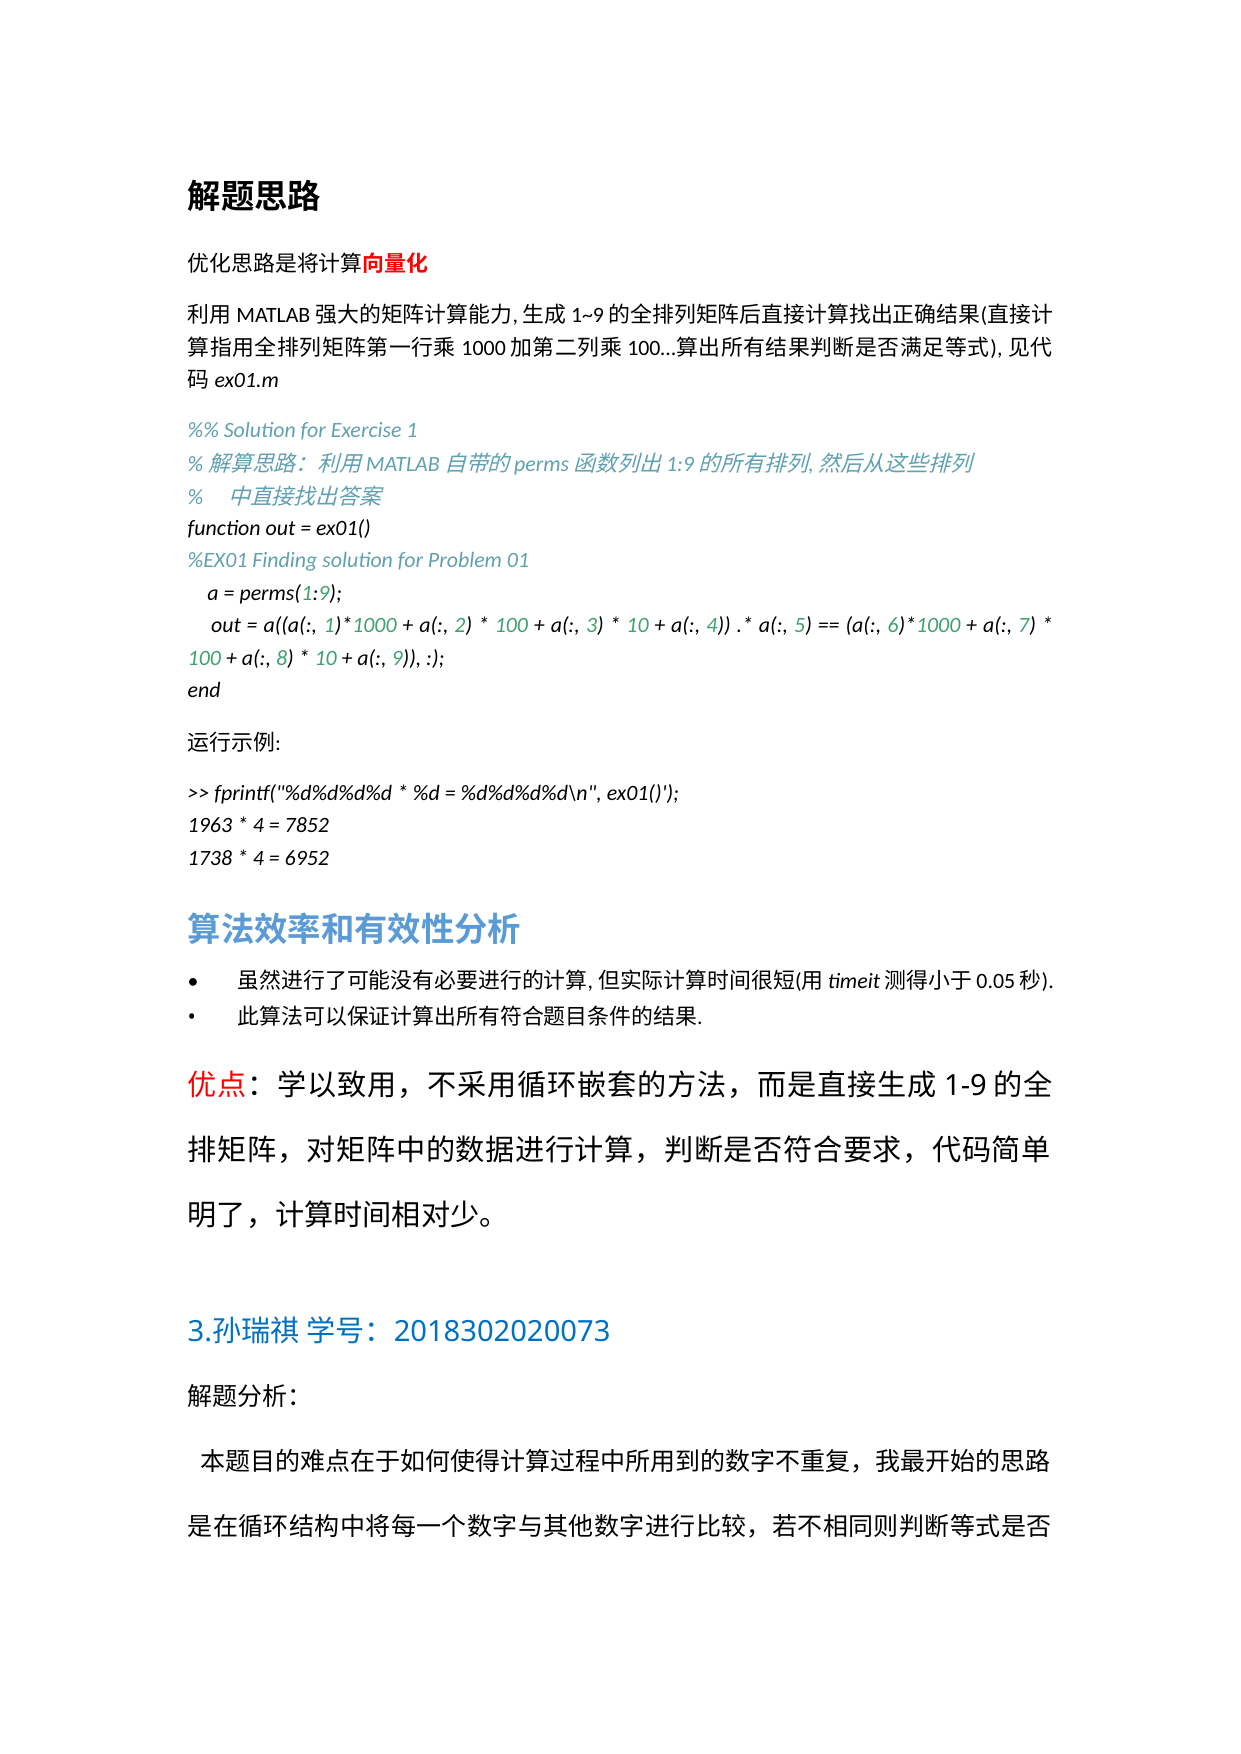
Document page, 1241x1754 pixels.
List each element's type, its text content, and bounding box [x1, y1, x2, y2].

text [187, 1427, 1053, 1557]
text 利用 MATLAB 强大的矩阵计算能力, 生成1~9的全排列矩阵后直接计算找出正确结果(直接计算指用全排列矩阵第一行乘1000加第二列乘100…算出所有结果判断是否满足等式), 见代码 ex01.m [187, 297, 1053, 394]
subtitle 算法效率和有效性分析 [187, 894, 1053, 959]
text 运行示例: [187, 724, 1053, 757]
text %% Solution for Exercise 1 % 解算思路：利用MATLAB自带的perms函数列出 1:9 的所有排列, 然后从这些排列 % 中直接找出答案 function out = ex01() %EX01 Finding solution for Problem 01 a = perms(1:9); out = a((a(:, 1)*1000 + a(:, 2) * 100 + a(:, 3) * 10 + a(:, 4)) .* a(:, 5) == (a(:, 6)*1000 + a(:, 7) * 100 + a(:, 8) * 10 + a(:, 9)), :); end [187, 413, 1053, 706]
list 虽然进行了可能没有必要进行的计算, 但实际计算时间很短(用timeit测得小于0.05秒). [187, 963, 1053, 995]
text 解题分析： [187, 1362, 1053, 1427]
text >> fprintf("%d%d%d%d * %d = %d%d%d%d\n", ex01()'); 1963 * 4 = 7852 1738 * 4 = 6952 [187, 776, 1053, 873]
text 3.孙瑞祺 学号：2018302020073 [187, 1297, 1053, 1362]
text 优化思路是将计算向量化 [187, 246, 1053, 278]
text 优点：学以致用，不采用循环嵌套的方法，而是直接生成1-9的全排矩阵，对矩阵中的数据进行计算，判断是否符合要求，代码简单明了，计算时间相对少。 [187, 1050, 1053, 1245]
subtitle 解题思路 [187, 162, 1053, 227]
list 此算法可以保证计算出所有符合题目条件的结果. [187, 999, 1053, 1032]
